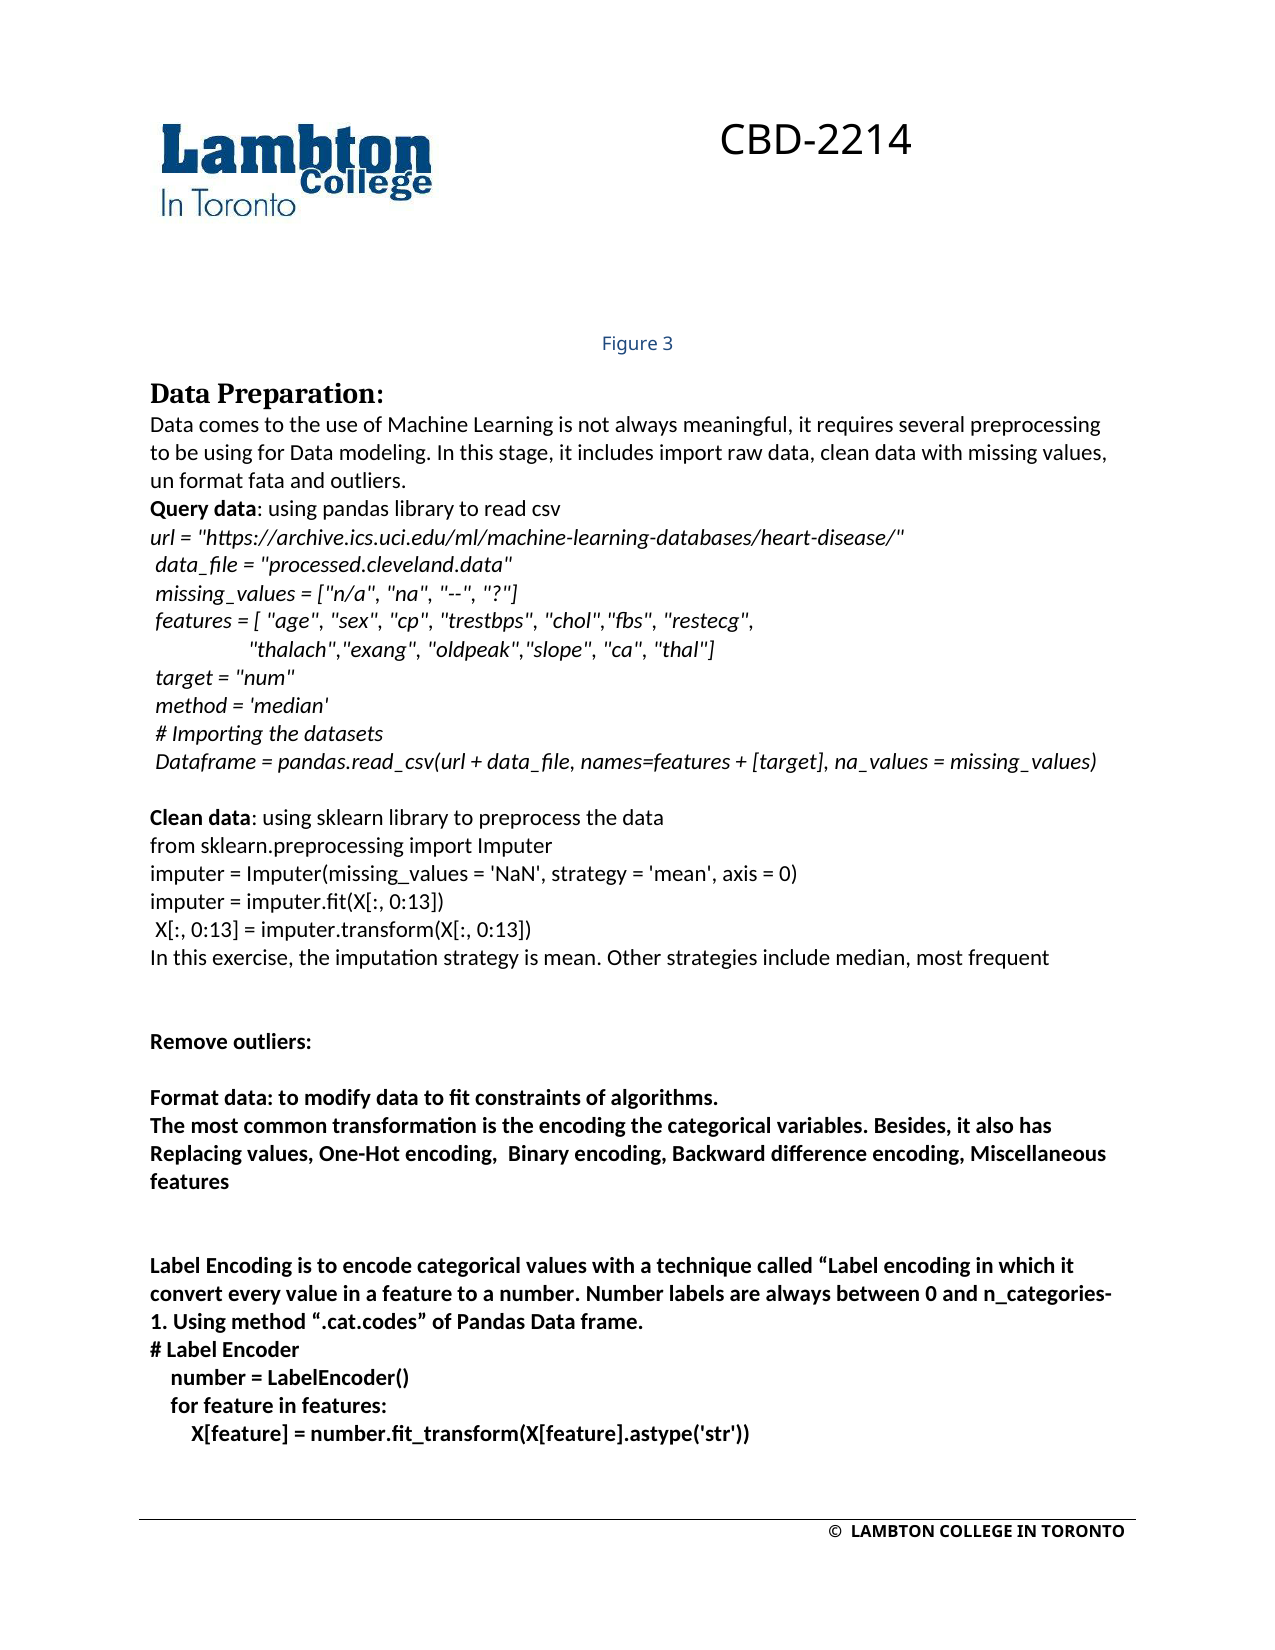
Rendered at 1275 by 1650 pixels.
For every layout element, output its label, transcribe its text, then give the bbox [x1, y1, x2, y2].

text method = 'median' [150, 691, 1125, 719]
text # Importing the datasets [150, 719, 1125, 747]
picture [150, 109, 444, 227]
text X[feature] = number.fit_transform(X[feature].astype('str')) [150, 1419, 1125, 1447]
text number = LabelEncoder() [150, 1363, 1125, 1391]
text imputer = Imputer(missing_values = 'NaN', strategy = 'mean', axis = 0) [150, 859, 1125, 887]
text Remove outliers: [150, 1027, 1125, 1055]
text for feature in features: [150, 1391, 1125, 1419]
text from sklearn.preprocessing import Imputer [150, 831, 1125, 859]
text imputer = imputer.fit(X[:, 0:13]) [150, 887, 1125, 915]
text data_file = "processed.cleveland.data" [150, 551, 1125, 579]
text target = "num" [150, 663, 1125, 691]
text In this exercise, the imputation strategy is mean. Other strategies include median, most frequent [150, 943, 1125, 971]
text # Label Encoder [150, 1335, 1125, 1363]
text Dataframe = pandas.read_csv(url + data_file, names=features + [target], na_values = missing_values) [150, 747, 1125, 775]
text Figure 3 [150, 331, 1125, 356]
text The most common transformation is the encoding the categorical variables. Besides, it also has Replacing values, One-Hot encoding, Binary encoding, Backward difference encoding, Miscellaneous features [150, 1111, 1125, 1195]
text url = "https://archive.ics.uci.edu/ml/machine-learning-databases/heart-disease/" [150, 523, 1125, 551]
text features = [ "age", "sex", "cp", "trestbps", "chol","fbs", "restecg", [150, 607, 1125, 635]
text Format data: to modify data to fit constraints of algorithms. [150, 1083, 1125, 1111]
text Clean data: using sklearn library to preprocess the data [150, 803, 1125, 831]
text Query data: using pandas library to read csv [150, 494, 1125, 523]
text Data Preparation: [150, 377, 1125, 411]
text "thalach","exang", "oldpeak","slope", "ca", "thal"] [150, 635, 1125, 663]
text Data comes to the use of Machine Learning is not always meaningful, it requires several preprocessing to be using for Data modeling. In this stage, it includes import raw data, clean data with missing values, un format fata and outliers. [150, 411, 1125, 494]
text Label Encoding is to encode categorical values with a technique called “Label encoding in which it convert every value in a feature to a number. Number labels are always between 0 and n_categories-1. Using method “.cat.codes” of Pandas Data frame. [150, 1251, 1125, 1335]
text X[:, 0:13] = imputer.transform(X[:, 0:13]) [150, 915, 1125, 943]
text missing_values = ["n/a", "na", "--", "?"] [150, 579, 1125, 607]
